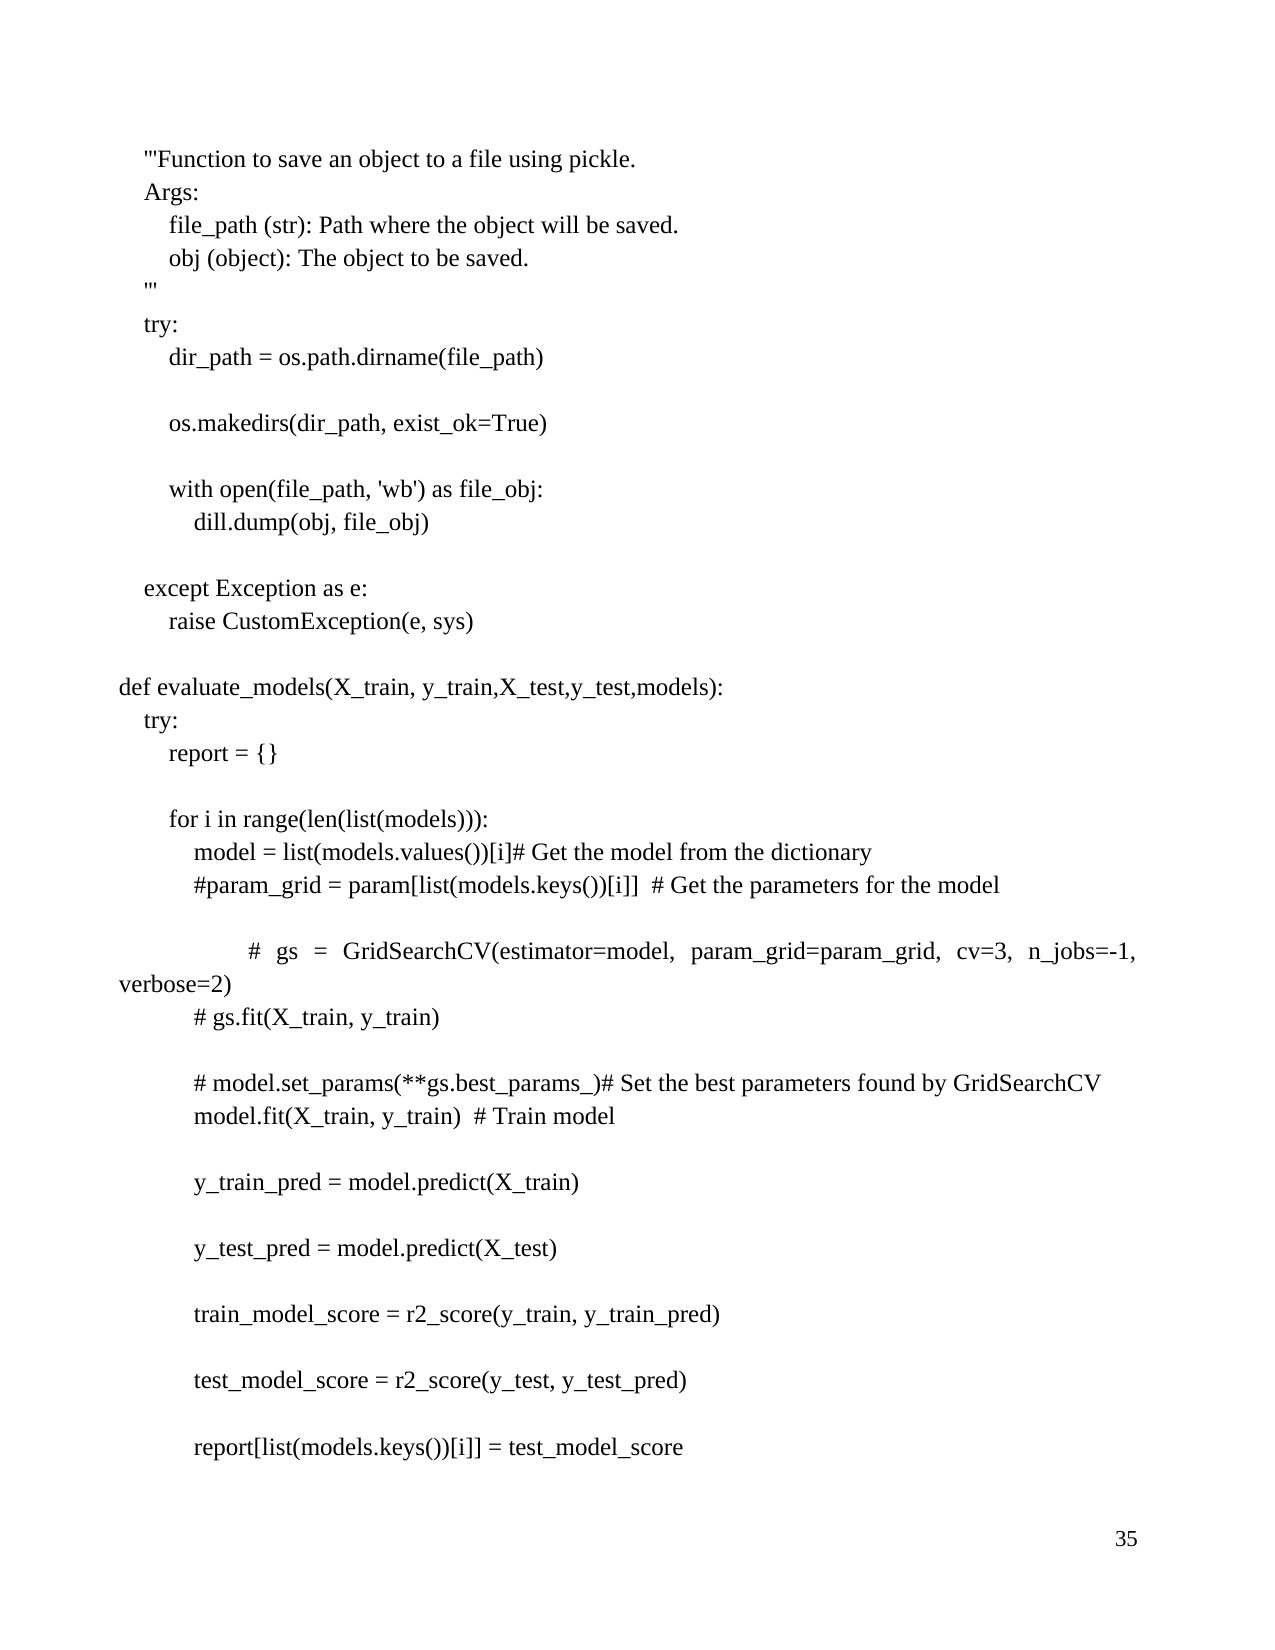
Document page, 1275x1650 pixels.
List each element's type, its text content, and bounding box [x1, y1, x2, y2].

text y_test_pred = model.predict(X_test) [119, 1233, 1137, 1262]
text raise CustomException(e, sys) [119, 606, 1137, 635]
text try: [119, 309, 1137, 338]
text try: [119, 705, 1137, 734]
text Args: [119, 177, 1137, 206]
text #param_grid = param[list(models.keys())[i]] # Get the parameters for the model [119, 870, 1137, 899]
text y_train_pred = model.predict(X_train) [119, 1167, 1137, 1196]
text os.makedirs(dir_path, exist_ok=True) [119, 408, 1137, 437]
text dill.dump(obj, file_obj) [119, 507, 1137, 536]
text file_path (str): Path where the object will be saved. [119, 210, 1137, 238]
text # model.set_params(**gs.best_params_)# Set the best parameters found by GridSearchCV [119, 1068, 1137, 1097]
text ''' [119, 276, 1137, 304]
text # gs.fit(X_train, y_train) [119, 1002, 1137, 1031]
text obj (object): The object to be saved. [119, 243, 1137, 272]
text # gs = GridSearchCV(estimator=model, param_grid=param_grid, cv=3, n_jobs=-1, verbose=2) [119, 936, 1137, 998]
text test_model_score = r2_score(y_test, y_test_pred) [119, 1366, 1137, 1394]
text def evaluate_models(X_train, y_train,X_test,y_test,models): [119, 672, 1137, 701]
text with open(file_path, 'wb') as file_obj: [119, 474, 1137, 503]
text for i in range(len(list(models))): [119, 804, 1137, 833]
text dir_path = os.path.dirname(file_path) [119, 342, 1137, 371]
text '''Function to save an object to a file using pickle. [119, 144, 1137, 172]
text report = {} [119, 738, 1137, 767]
text model.fit(X_train, y_train) # Train model [119, 1101, 1137, 1130]
text train_model_score = r2_score(y_train, y_train_pred) [119, 1299, 1137, 1328]
text report[list(models.keys())[i]] = test_model_score [119, 1432, 1137, 1460]
text model = list(models.values())[i]# Get the model from the dictionary [119, 837, 1137, 866]
text except Exception as e: [119, 573, 1137, 602]
